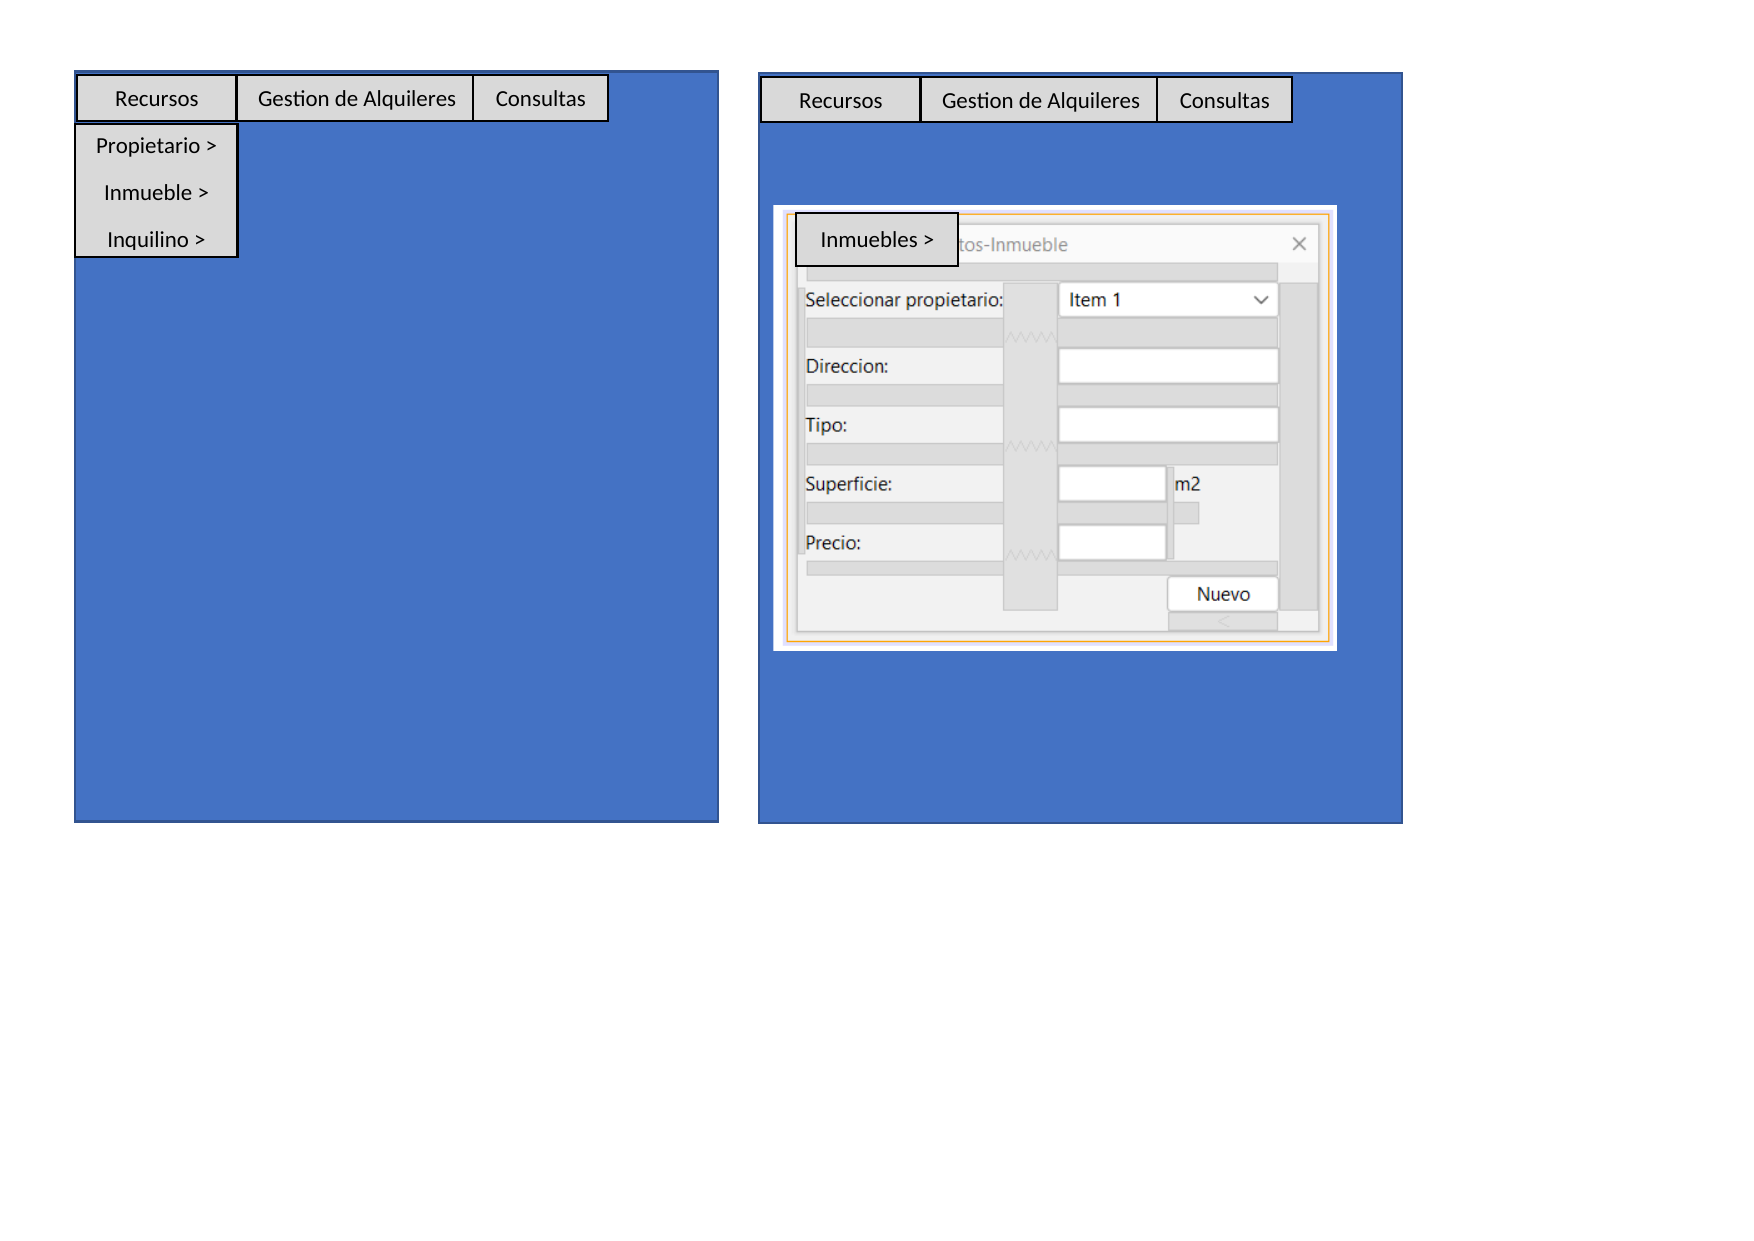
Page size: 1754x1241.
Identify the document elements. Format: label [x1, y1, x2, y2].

picture [773, 205, 1337, 651]
